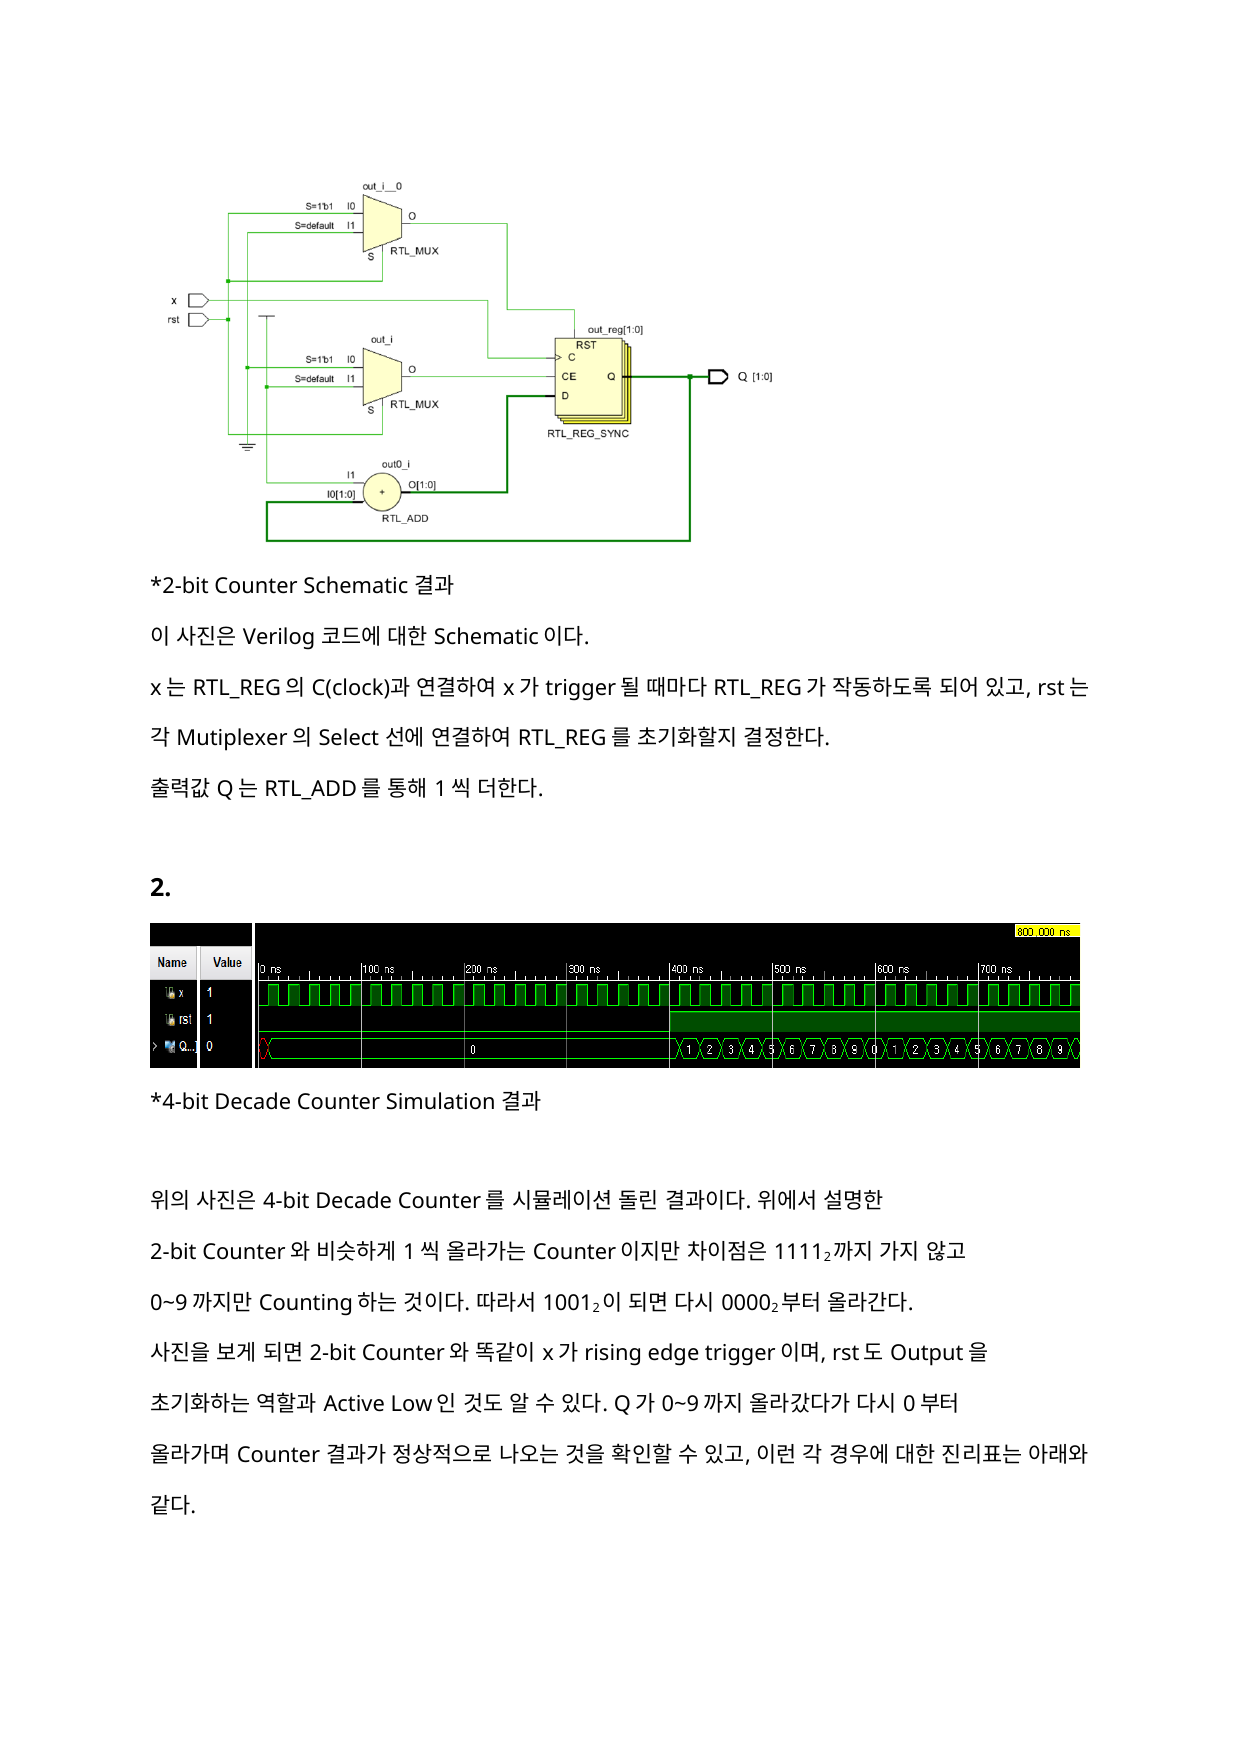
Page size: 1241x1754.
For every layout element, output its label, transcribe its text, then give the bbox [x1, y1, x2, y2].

picture [150, 177, 780, 551]
text x는 RTL_REG의 C(clock)과 연결하여 x가 trigger될 때마다 RTL_REG가 작동하도록 되어 있고, rst는 각 Mutiplexer의 Select 선에 연결하여 RTL_REG를 초기화할지 결정한다. [150, 669, 1090, 752]
text 출력값 Q는 RTL_ADD를 통해 1씩 더한다. [150, 771, 1090, 803]
text 사진을 보게 되면 2-bit Counter와 똑같이 x가 rising edge trigger이며, rst도 Output을 [150, 1335, 1090, 1367]
text *2-bit Counter Schematic 결과 [150, 568, 1090, 599]
text 이 사진은 Verilog 코드에 대한 Schematic이다. [150, 619, 1090, 650]
text *4-bit Decade Counter Simulation 결과 [150, 1084, 1090, 1116]
text 올라가며 Counter 결과가 정상적으로 나오는 것을 확인할 수 있고, 이런 각 경우에 대한 진리표는 아래와 같다. [150, 1437, 1090, 1519]
text 2-bit Counter와 비슷하게 1씩 올라가는 Counter이지만 차이점은 11112까지 가지 않고 [150, 1234, 1090, 1265]
text 0~9까지만 Counting하는 것이다. 따라서 10012이 되면 다시 00002부터 올라간다. [150, 1284, 1090, 1316]
text 2. [150, 869, 1090, 903]
text 초기화하는 역할과 Active Low인 것도 알 수 있다. Q가 0~9까지 올라갔다가 다시 0부터 [150, 1386, 1090, 1418]
text 위의 사진은 4-bit Decade Counter를 시뮬레이션 돌린 결과이다. 위에서 설명한 [150, 1183, 1090, 1214]
picture [150, 923, 1081, 1068]
